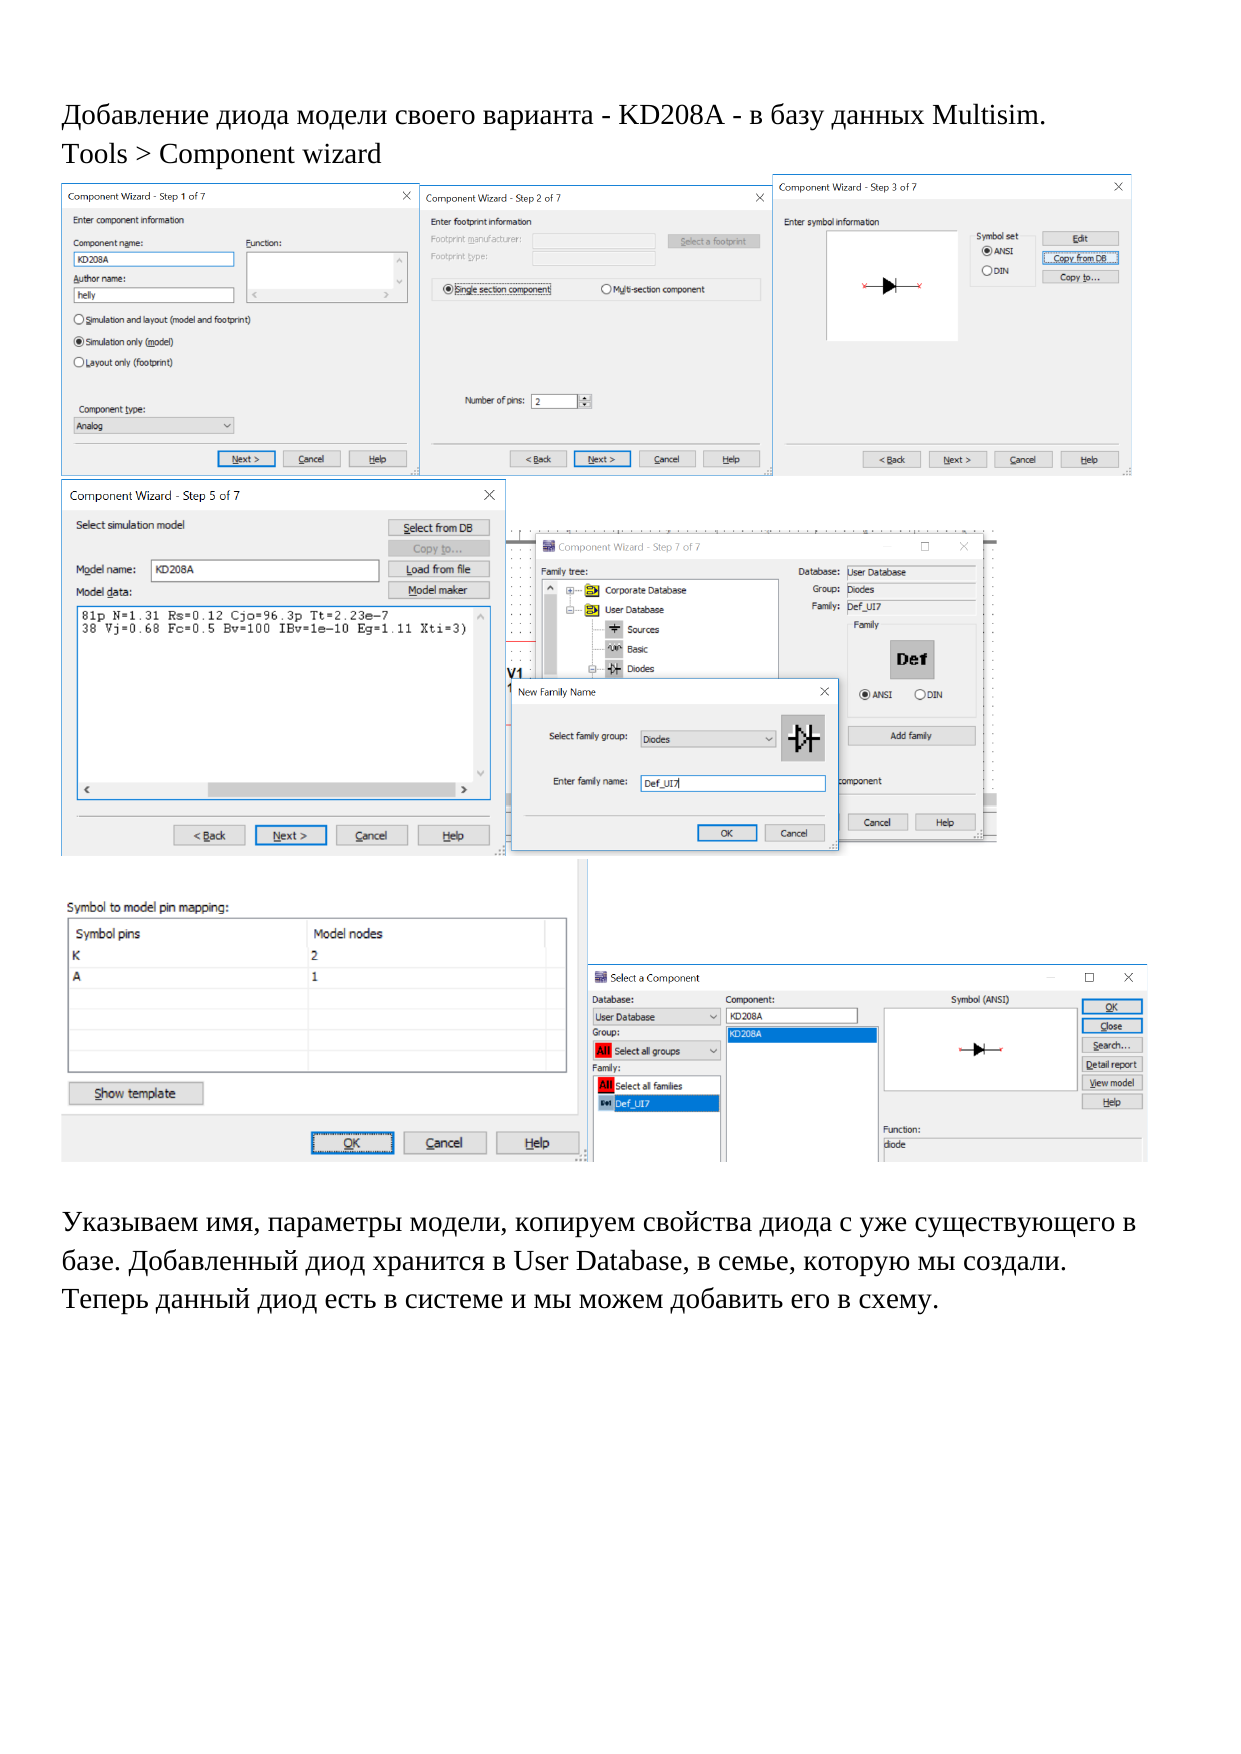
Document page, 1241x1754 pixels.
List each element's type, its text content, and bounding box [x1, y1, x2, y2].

picture [61, 174, 1132, 476]
text Tools > Component wizard [61, 136, 1183, 169]
picture [61, 859, 1148, 1162]
text Добавление диода модели своего варианта - KD208A - в базу данных Multisim. [61, 97, 1183, 131]
text Теперь данный диод есть в системе и мы можем добавить его в схему. [61, 1281, 1183, 1315]
picture [61, 479, 997, 856]
text Указываем имя, параметры модели, копируем свойства диода с уже существующего в базе. Добавленный диод хранится в User Database, в семье, которую мы создали. [61, 1204, 1183, 1276]
